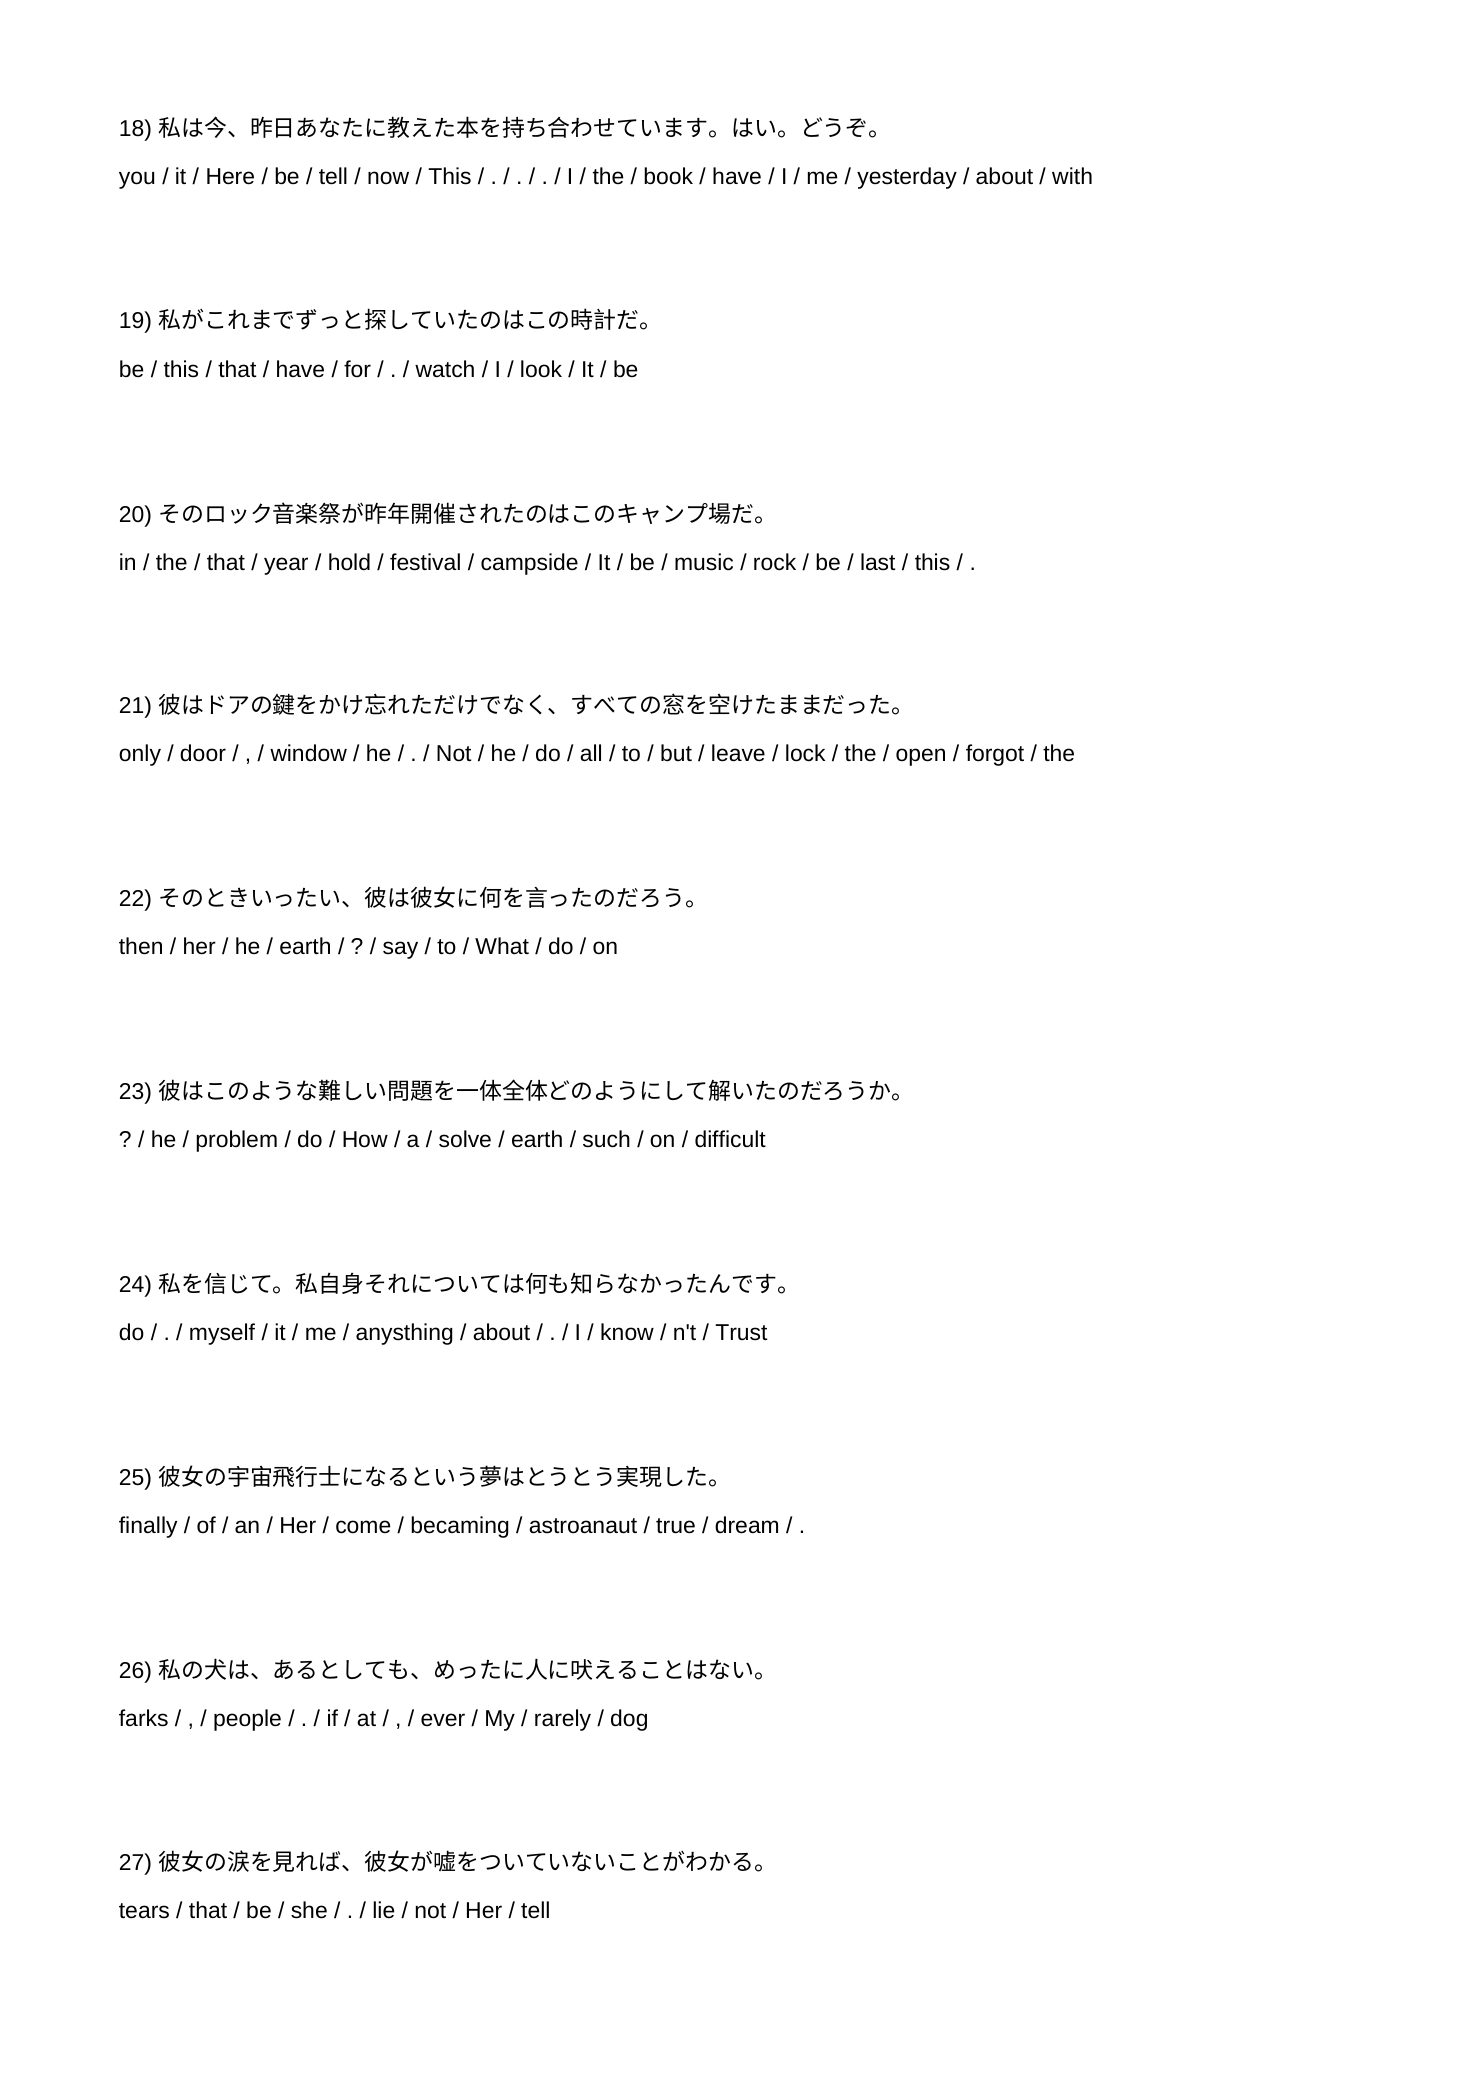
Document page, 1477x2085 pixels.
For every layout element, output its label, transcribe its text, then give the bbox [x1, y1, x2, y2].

text 18) 私は今、昨日あなたに教えた本を持ち合わせています。はい。どうぞ。 [119, 114, 1226, 141]
text finally / of / an / Her / come / becaming / astroanaut / true / dream / . [119, 1512, 1361, 1539]
text 24) 私を信じて。私自身それについては何も知らなかったんです。 [119, 1271, 1226, 1297]
text 22) そのときいったい、彼は彼女に何を言ったのだろう。 [119, 885, 1226, 911]
text farks / , / people / . / if / at / , / ever / My / rarely / dog [119, 1705, 1361, 1732]
text 27) 彼女の涙を見れば、彼女が嘘をついていないことがわかる。 [119, 1848, 1226, 1875]
text 25) 彼女の宇宙飛行士になるという夢はとうとう実現した。 [119, 1464, 1226, 1490]
text be / this / that / have / for / . / watch / I / look / It / be [119, 356, 1361, 382]
text only / door / , / window / he / . / Not / he / do / all / to / but / leave / lock / the / open / forgot / the [119, 740, 1361, 767]
text 26) 私の犬は、あるとしても、めったに人に吠えることはない。 [119, 1657, 1226, 1683]
text tears / that / be / she / . / lie / not / Her / tell [119, 1897, 1361, 1923]
text 20) そのロック音楽祭が昨年開催されたのはこのキャンプ場だ。 [119, 501, 1226, 527]
text 23) 彼はこのような難しい問題を一体全体どのようにして解いたのだろうか。 [119, 1078, 1226, 1104]
text you / it / Here / be / tell / now / This / . / . / . / I / the / book / have / I / me / yesterday / about / with [119, 163, 1361, 189]
text ? / he / problem / do / How / a / solve / earth / such / on / difficult [119, 1126, 1361, 1153]
text then / her / he / earth / ? / say / to / What / do / on [119, 933, 1361, 960]
text in / the / that / year / hold / festival / campside / It / be / music / rock / be / last / this / . [119, 549, 1361, 575]
text 21) 彼はドアの鍵をかけ忘れただけでなく、すべての窓を空けたままだった。 [119, 692, 1226, 718]
text 19) 私がこれまでずっと探していたのはこの時計だ。 [119, 307, 1226, 334]
text do / . / myself / it / me / anysthing / about / . / I / know / n't / Trust [119, 1319, 1361, 1346]
